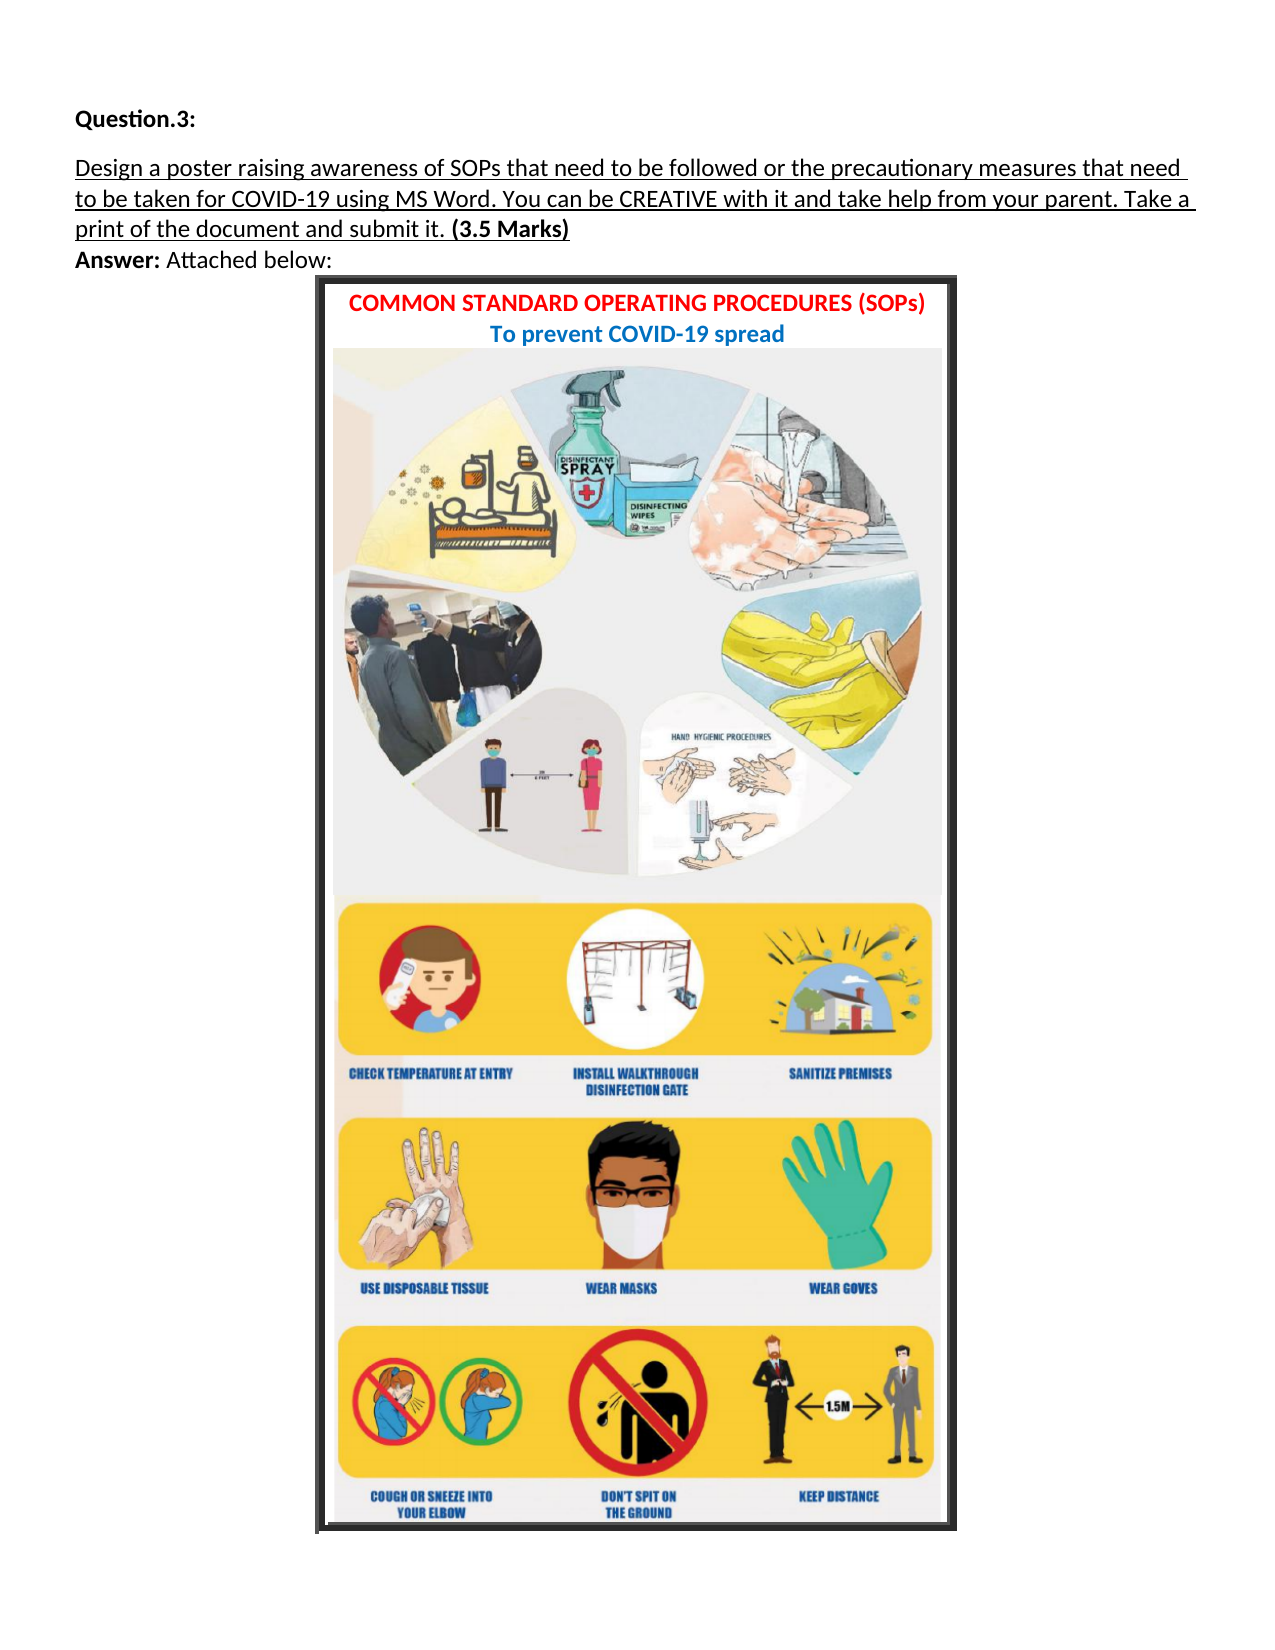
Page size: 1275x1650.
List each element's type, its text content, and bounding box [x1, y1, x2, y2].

text Question.3: [75, 103, 1200, 133]
table_header COMMON STANDARD OPERATING PROCEDURES (SOPs) To prevent COVID-19 spread [328, 287, 947, 1522]
picture [333, 348, 942, 1522]
text Design a poster raising awareness of SOPs that need to be followed or the precautionary measures that need to be taken for COVID-19 using MS Word. You can be CREATIVE with it and take help from your parent. Take a print of the document and submit it. (3.5 Marks) [75, 153, 1200, 244]
text Answer: Attached below: [75, 244, 1200, 275]
